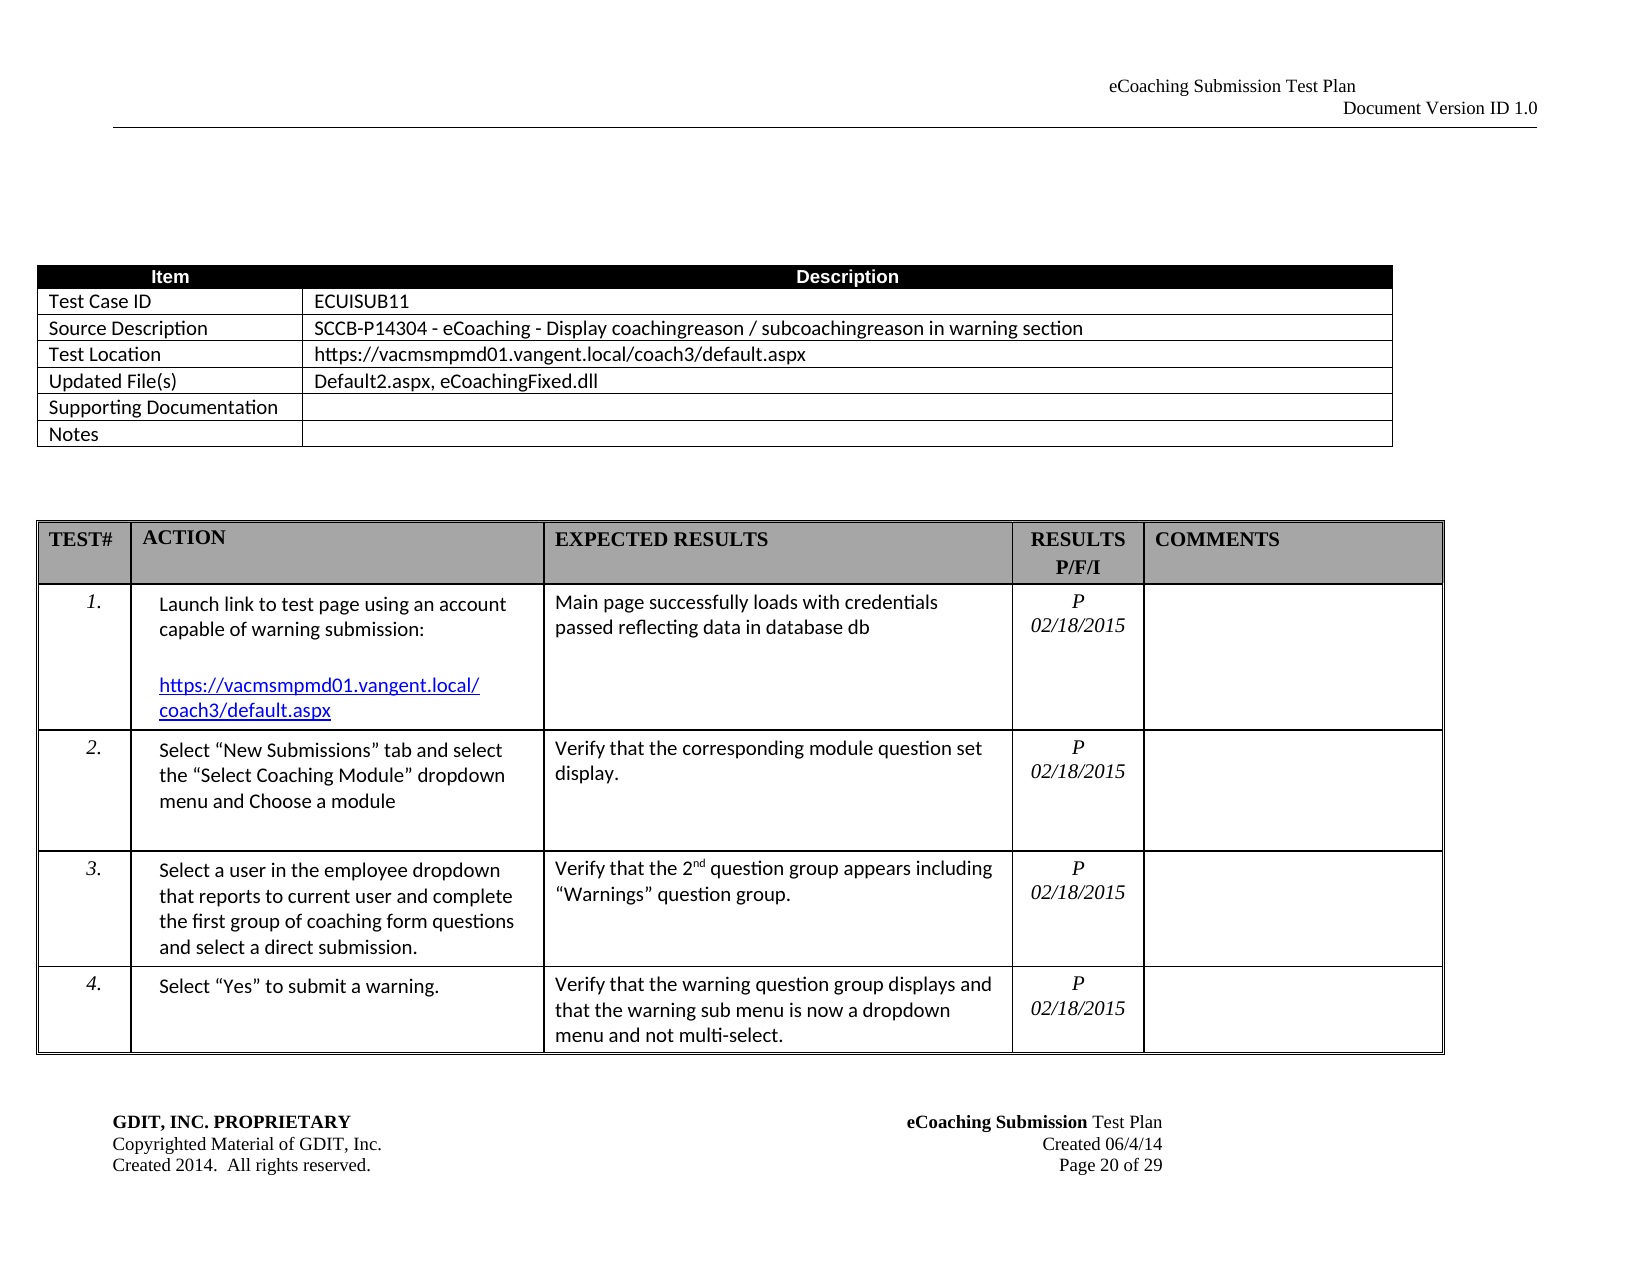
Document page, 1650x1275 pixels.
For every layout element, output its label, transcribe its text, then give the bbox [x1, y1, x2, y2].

table_cell Main page successfully loads with credentials passed reflecting data in database db [545, 585, 1012, 729]
table_header ACTION [132, 523, 543, 583]
table_header TEST# [39, 523, 130, 583]
table_cell Source Description [38, 315, 302, 340]
table_cell P 02/18/2015 [1013, 585, 1143, 729]
table_cell Select a user in the employee dropdown that reports to current user and complete the first group of coaching form questions and select a direct submission. [132, 852, 543, 966]
table_header Description [303, 266, 1392, 287]
table_header Item [38, 266, 302, 287]
table_cell Launch link to test page using an account capable of warning submission: https://vacmsmpmd01.vangent.local/coach3/default.aspx [132, 585, 543, 729]
table_cell Test Case ID [38, 289, 302, 314]
table_cell Default2.aspx, eCoachingFixed.dll [303, 368, 1392, 393]
table_cell Select “New Submissions” tab and select the “Select Coaching Module” dropdown menu and Choose a module [132, 731, 543, 850]
table_cell [39, 967, 130, 1052]
table_cell Select “Yes” to submit a warning. [132, 967, 543, 1052]
table_cell P 02/18/2015 [1013, 852, 1143, 966]
table_cell https://vacmsmpmd01.vangent.local/coach3/default.aspx [303, 341, 1392, 367]
table_cell [1145, 852, 1442, 966]
table_cell Verify that the warning question group displays and that the warning sub menu is now a dropdown menu and not multi-select. [545, 967, 1012, 1052]
table_cell Test Location [38, 341, 302, 367]
table_cell [39, 585, 130, 729]
table_cell Notes [38, 421, 302, 446]
table_header COMMENTS [1145, 523, 1442, 583]
table_cell [39, 731, 130, 850]
table_cell [303, 394, 1392, 420]
table_cell [1145, 967, 1442, 1052]
table_cell SCCB-P14304 - eCoaching - Display coachingreason / subcoachingreason in warning section [303, 315, 1392, 340]
table_cell Supporting Documentation [38, 394, 302, 420]
table_cell P 02/18/2015 [1013, 731, 1143, 850]
table_cell [1145, 585, 1442, 729]
table_cell [39, 852, 130, 966]
table_cell Updated File(s) [38, 368, 302, 393]
table_cell [1145, 731, 1442, 850]
table_cell Verify that the corresponding module question set display. [545, 731, 1012, 850]
table_header EXPECTED RESULTS [545, 523, 1012, 583]
table_header RESULTS P/F/I [1013, 523, 1143, 583]
table_cell P 02/18/2015 [1013, 967, 1143, 1052]
table_cell Verify that the 2nd question group appears including “Warnings” question group. [545, 852, 1012, 966]
table_cell [303, 421, 1392, 446]
table_cell ECUISUB11 [303, 289, 1392, 314]
